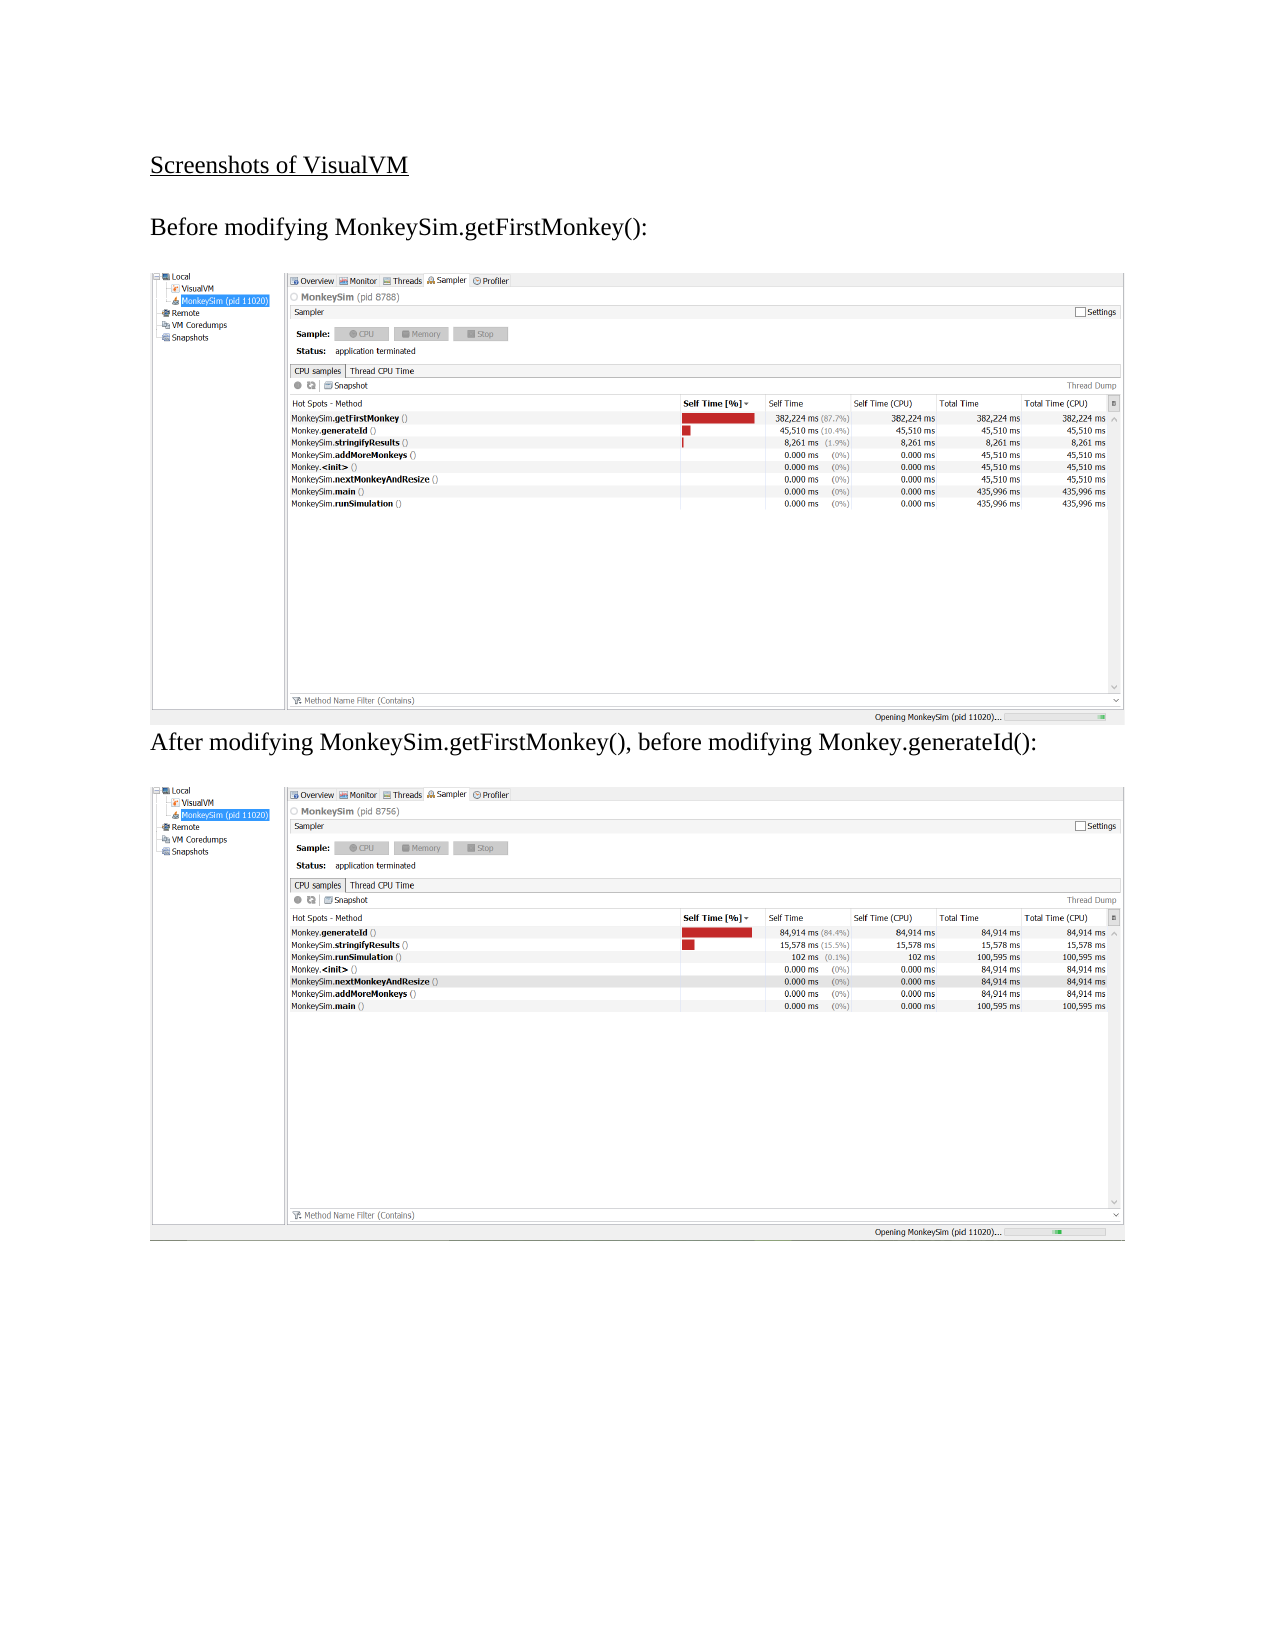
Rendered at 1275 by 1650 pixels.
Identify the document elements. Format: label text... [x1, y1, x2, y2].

text Screenshots of VisualVM [150, 150, 1125, 179]
picture [150, 273, 1125, 725]
picture [150, 787, 1125, 1241]
text After modifying MonkeySim.getFirstMonkey(), before modifying Monkey.generateId(): [150, 727, 1125, 755]
text Before modifying MonkeySim.getFirstMonkey(): [150, 212, 1125, 241]
